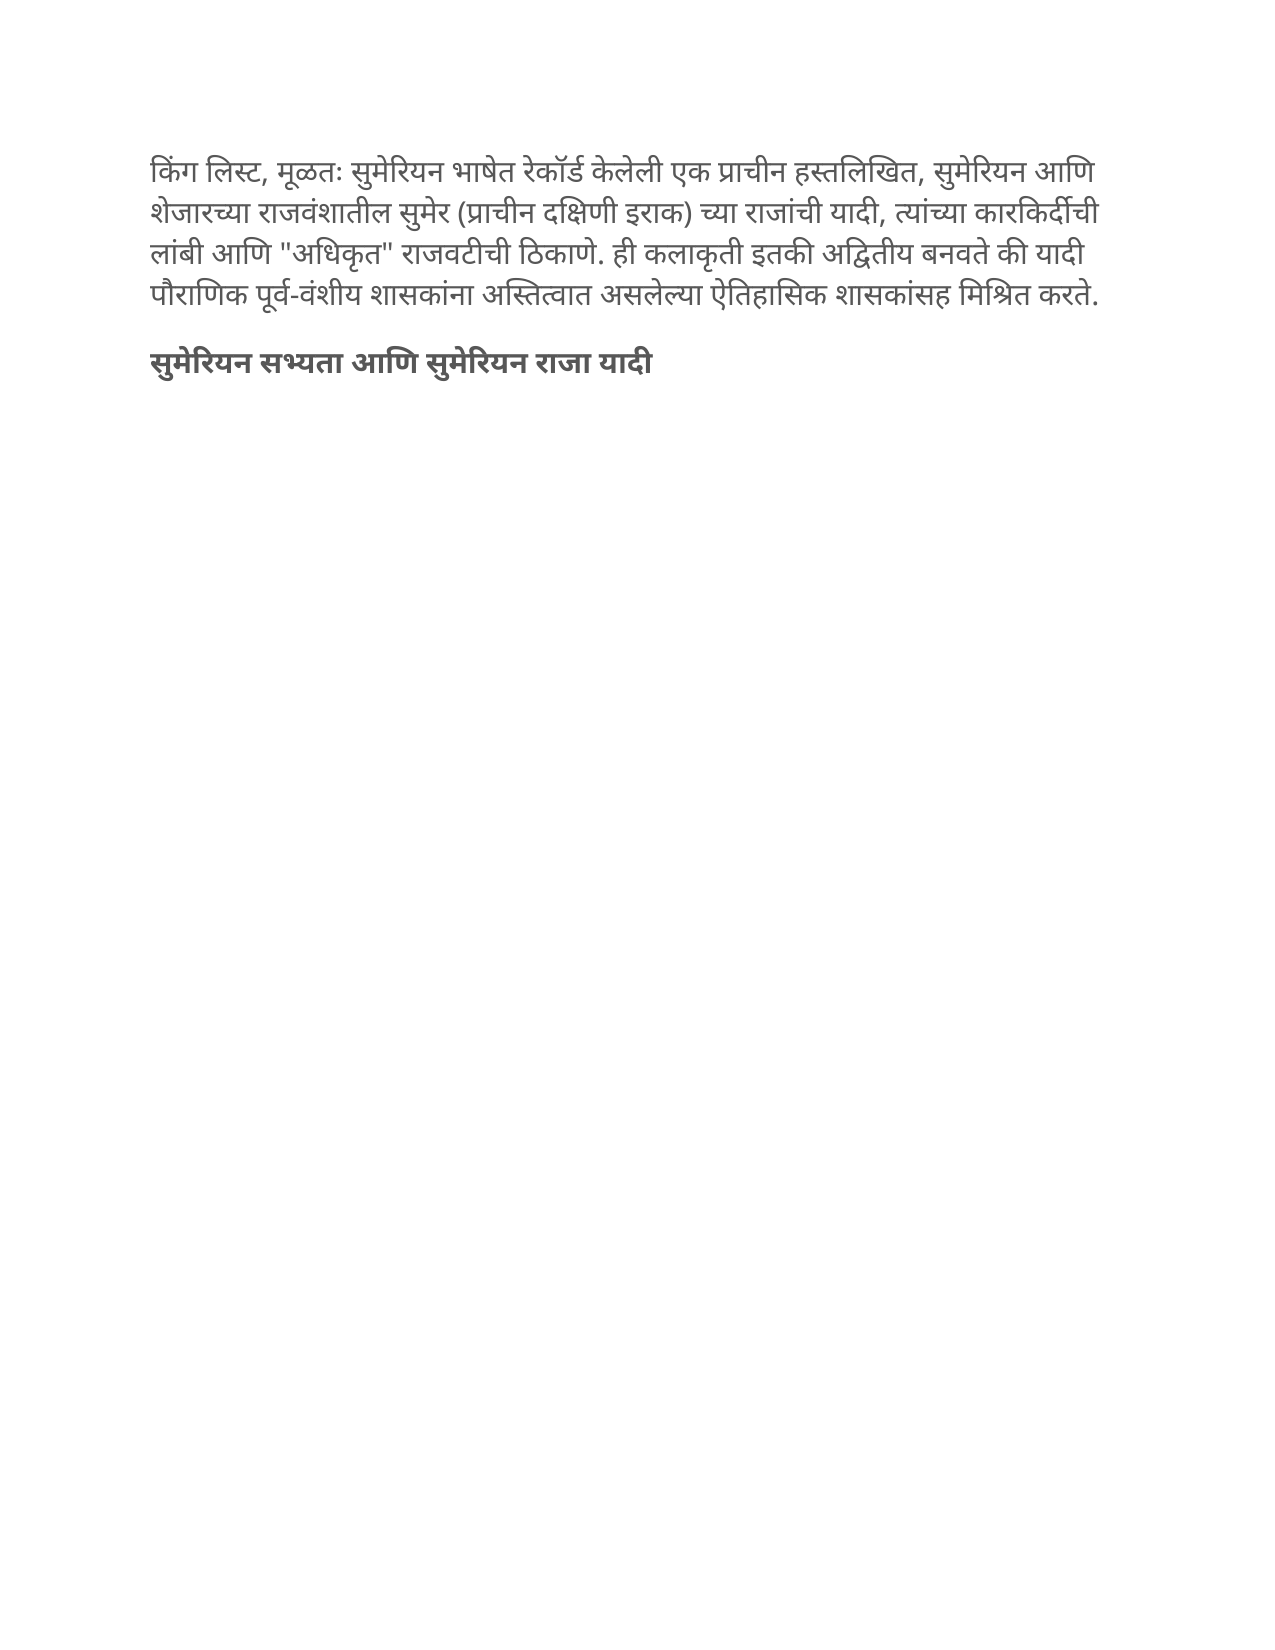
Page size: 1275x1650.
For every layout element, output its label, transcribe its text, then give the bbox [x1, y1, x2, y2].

text सुमेरियन सभ्यता आणि सुमेरियन राजा यादी [170, 346, 460, 381]
text सुमेरियन सभ्यता आणि सुमेरियन राजा यादी [446, 346, 1125, 381]
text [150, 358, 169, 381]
text किंग लिस्ट, मूळतः सुमेरियन भाषेत रेकॉर्ड केलेली एक प्राचीन हस्तलिखित, सुमेरियन आणि शेजारच्या राजवंशातील सुमेर (प्राचीन दक्षिणी इराक) च्या राजांची यादी, त्यांच्या कारकिर्दीची लांबी आणि "अधिकृत" राजवटीची ठिकाणे. ही कलाकृती इतकी अद्वितीय बनवते की यादी पौराणिक पूर्व-वंशीय शासकांना अस्तित्वात असलेल्या ऐतिहासिक शासकांसह मिश्रित करते. [150, 150, 1125, 314]
